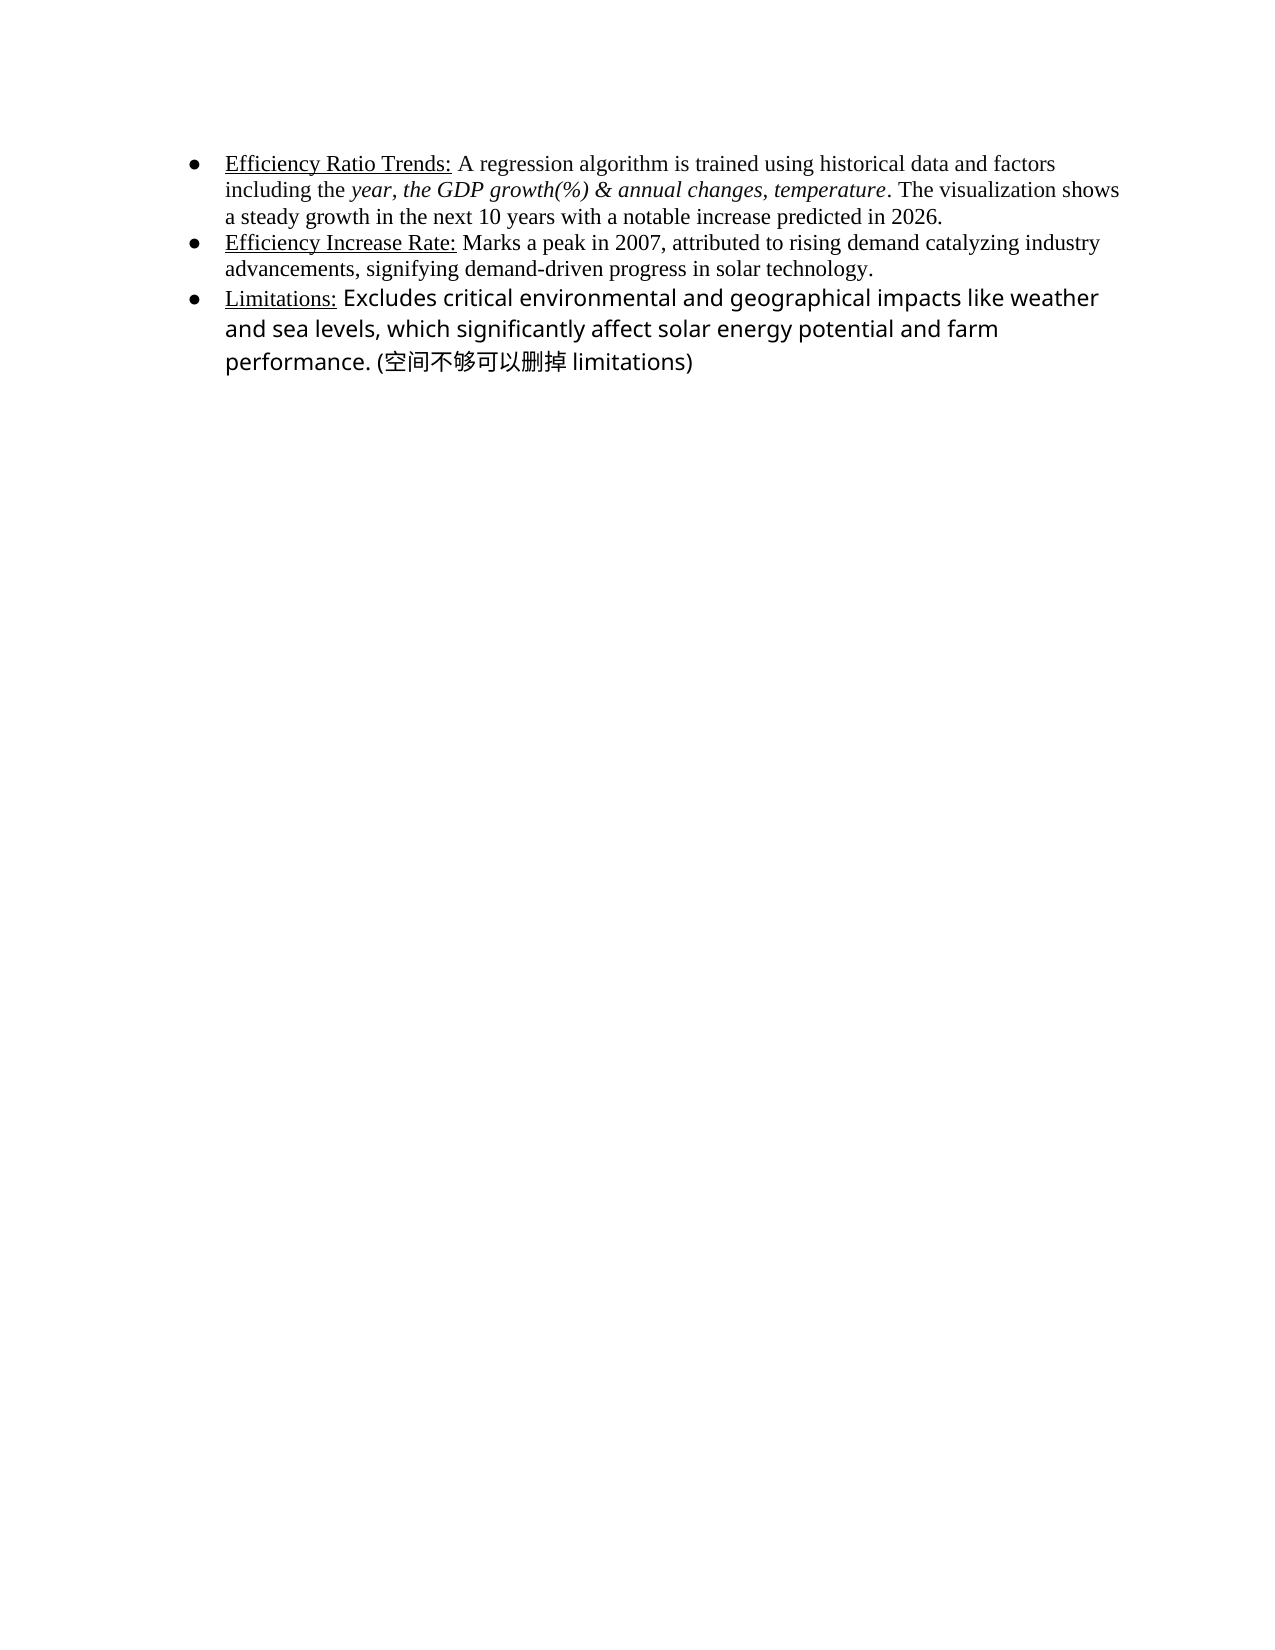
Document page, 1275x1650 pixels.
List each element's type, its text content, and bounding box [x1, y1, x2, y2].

list Limitations: Excludes critical environmental and geographical impacts like weather and sea levels, which significantly affect solar energy potential and farm performance. (空间不够可以删掉limitations) [187, 282, 1125, 378]
list Efficiency Increase Rate: Marks a peak in 2007, attributed to rising demand catalyzing industry advancements, signifying demand-driven progress in solar technology. [187, 229, 1125, 282]
list Efficiency Ratio Trends: A regression algorithm is trained using historical data and factors including the year, the GDP growth(%) & annual changes, temperature. The visualization shows a steady growth in the next 10 years with a notable increase predicted in 2026. [187, 150, 1125, 229]
